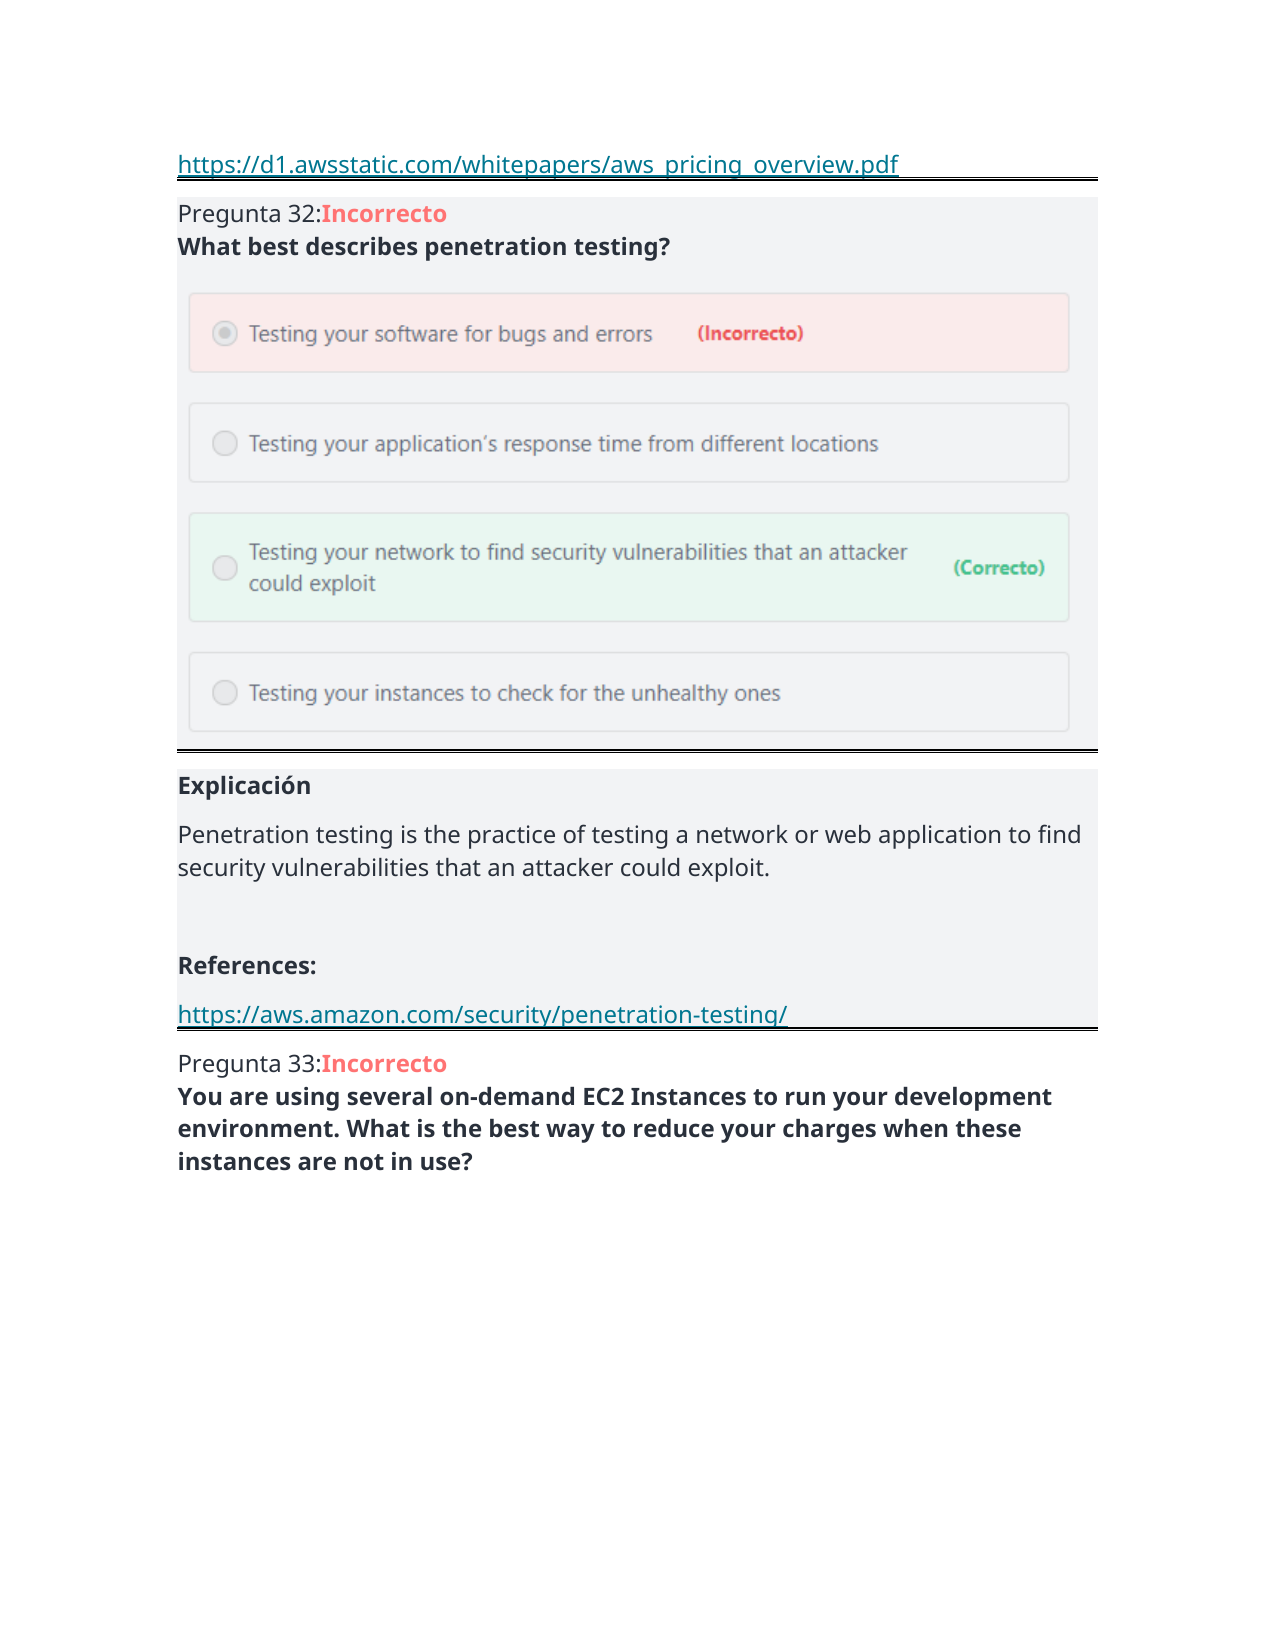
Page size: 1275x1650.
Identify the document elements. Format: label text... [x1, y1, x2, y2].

text What best describes penetration testing? [177, 229, 1098, 262]
text Pregunta 32:Incorrecto [177, 197, 1098, 229]
text Penetration testing is the practice of testing a network or web application to find security vulnerabilities that an attacker could exploit. [177, 818, 1098, 883]
text https://aws.amazon.com/security/penetration-testing/ [177, 998, 1098, 1027]
text https://d1.awsstatic.com/whitepapers/aws_pricing_overview.pdf [177, 148, 1098, 177]
picture [177, 278, 1098, 749]
text Pregunta 33:Incorrecto [177, 1047, 1098, 1080]
text You are using several on-demand EC2 Instances to run your development environment. What is the best way to reduce your charges when these instances are not in use? [177, 1080, 1098, 1177]
text References: [177, 949, 1098, 982]
text Explicación [177, 769, 1098, 802]
